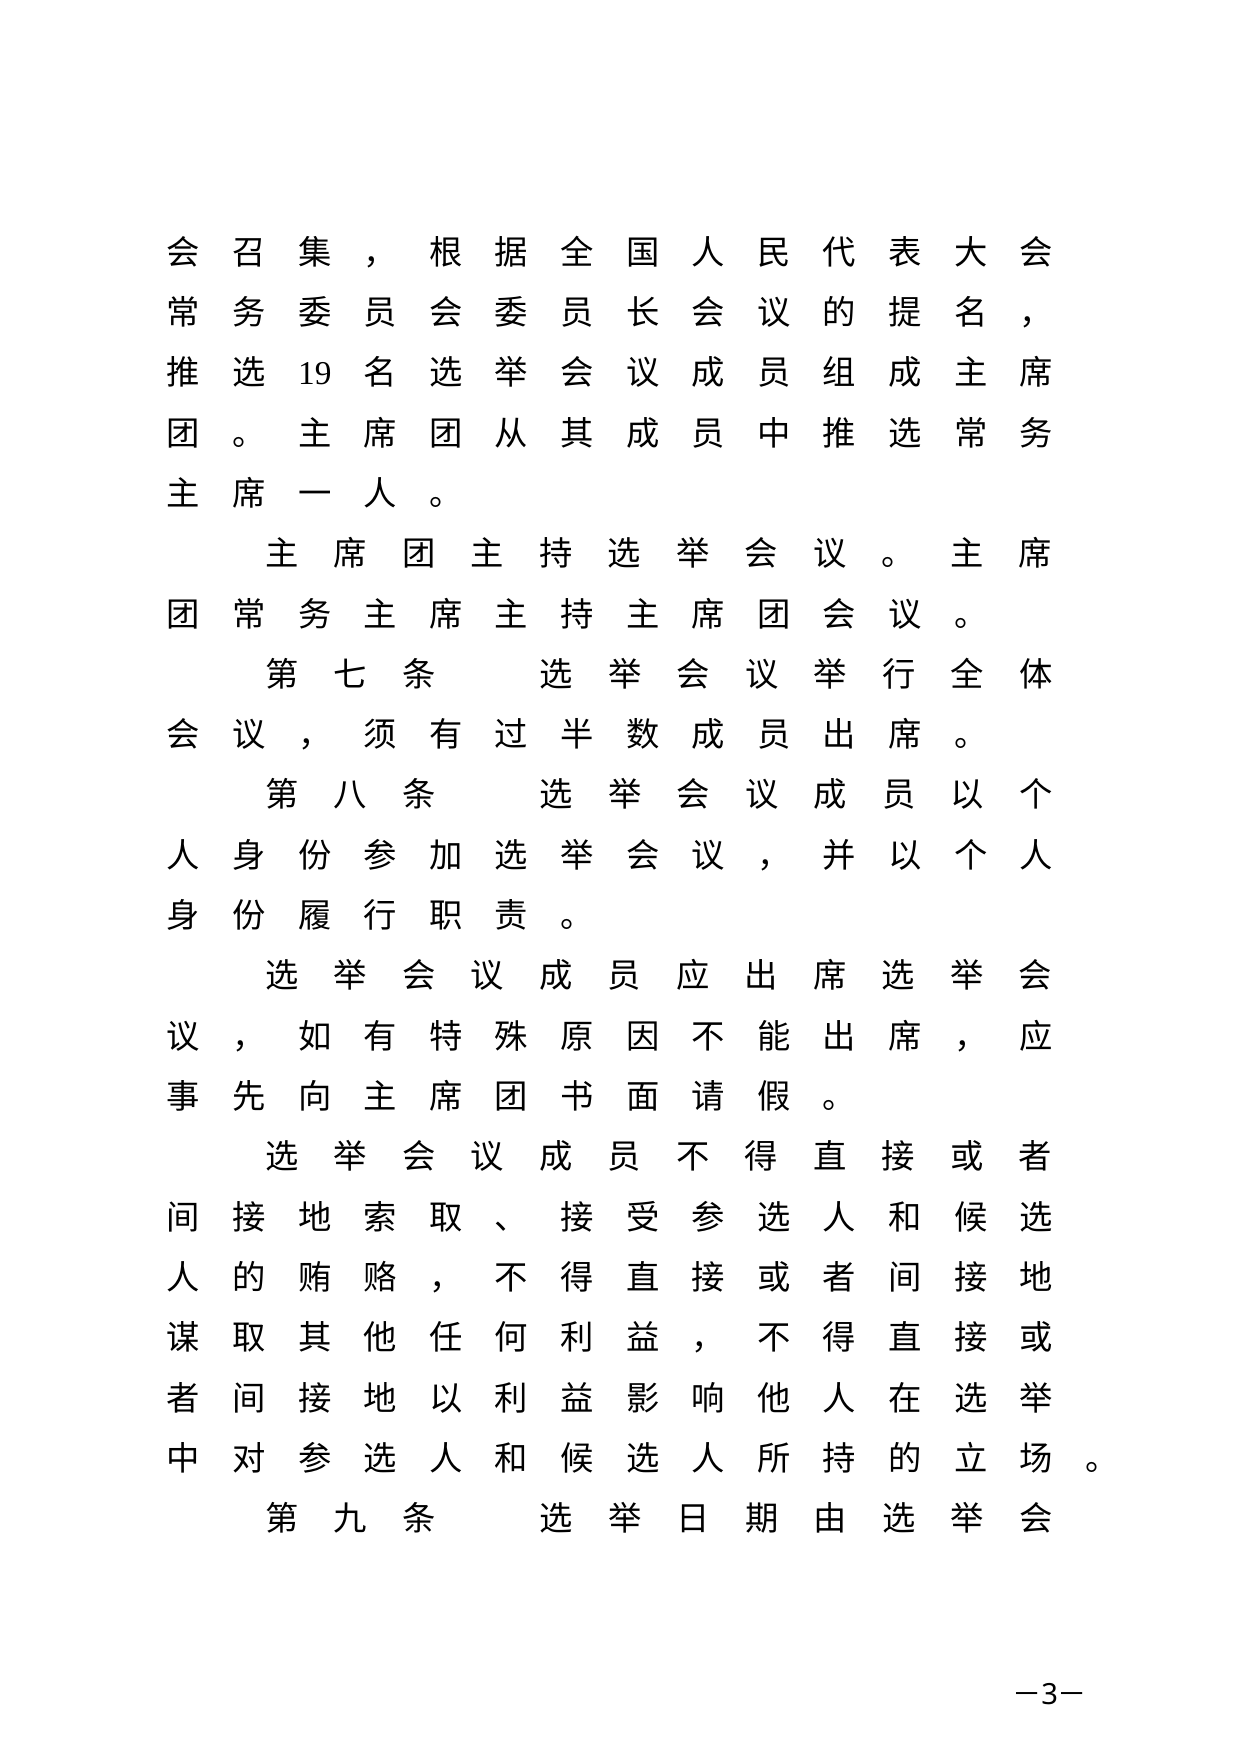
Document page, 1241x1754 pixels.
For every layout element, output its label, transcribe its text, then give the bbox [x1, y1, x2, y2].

text 主席团主持选举会议。主席团常务主席主持主席团会议。 [167, 521, 1085, 642]
text 选举会议成员应出席选举会议，如有特殊原因不能出席，应事先向主席团书面请假。 [167, 943, 1085, 1124]
text 第七条 选举会议举行全体会议，须有过半数成员出席。 [167, 642, 1085, 762]
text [167, 219, 1085, 521]
text 第八条 选举会议成员以个人身份参加选举会议，并以个人身份履行职责。 [167, 762, 1085, 943]
text 第九条 选举日期由选举会议主席团确定。 [167, 1486, 1085, 1546]
text 选举会议成员不得直接或者间接地索取、接受参选人和候选人的贿赂，不得直接或者间接地谋取其他任何利益，不得直接或者间接地以利益影响他人在选举中对参选人和候选人所持的立场。 [167, 1124, 1085, 1486]
